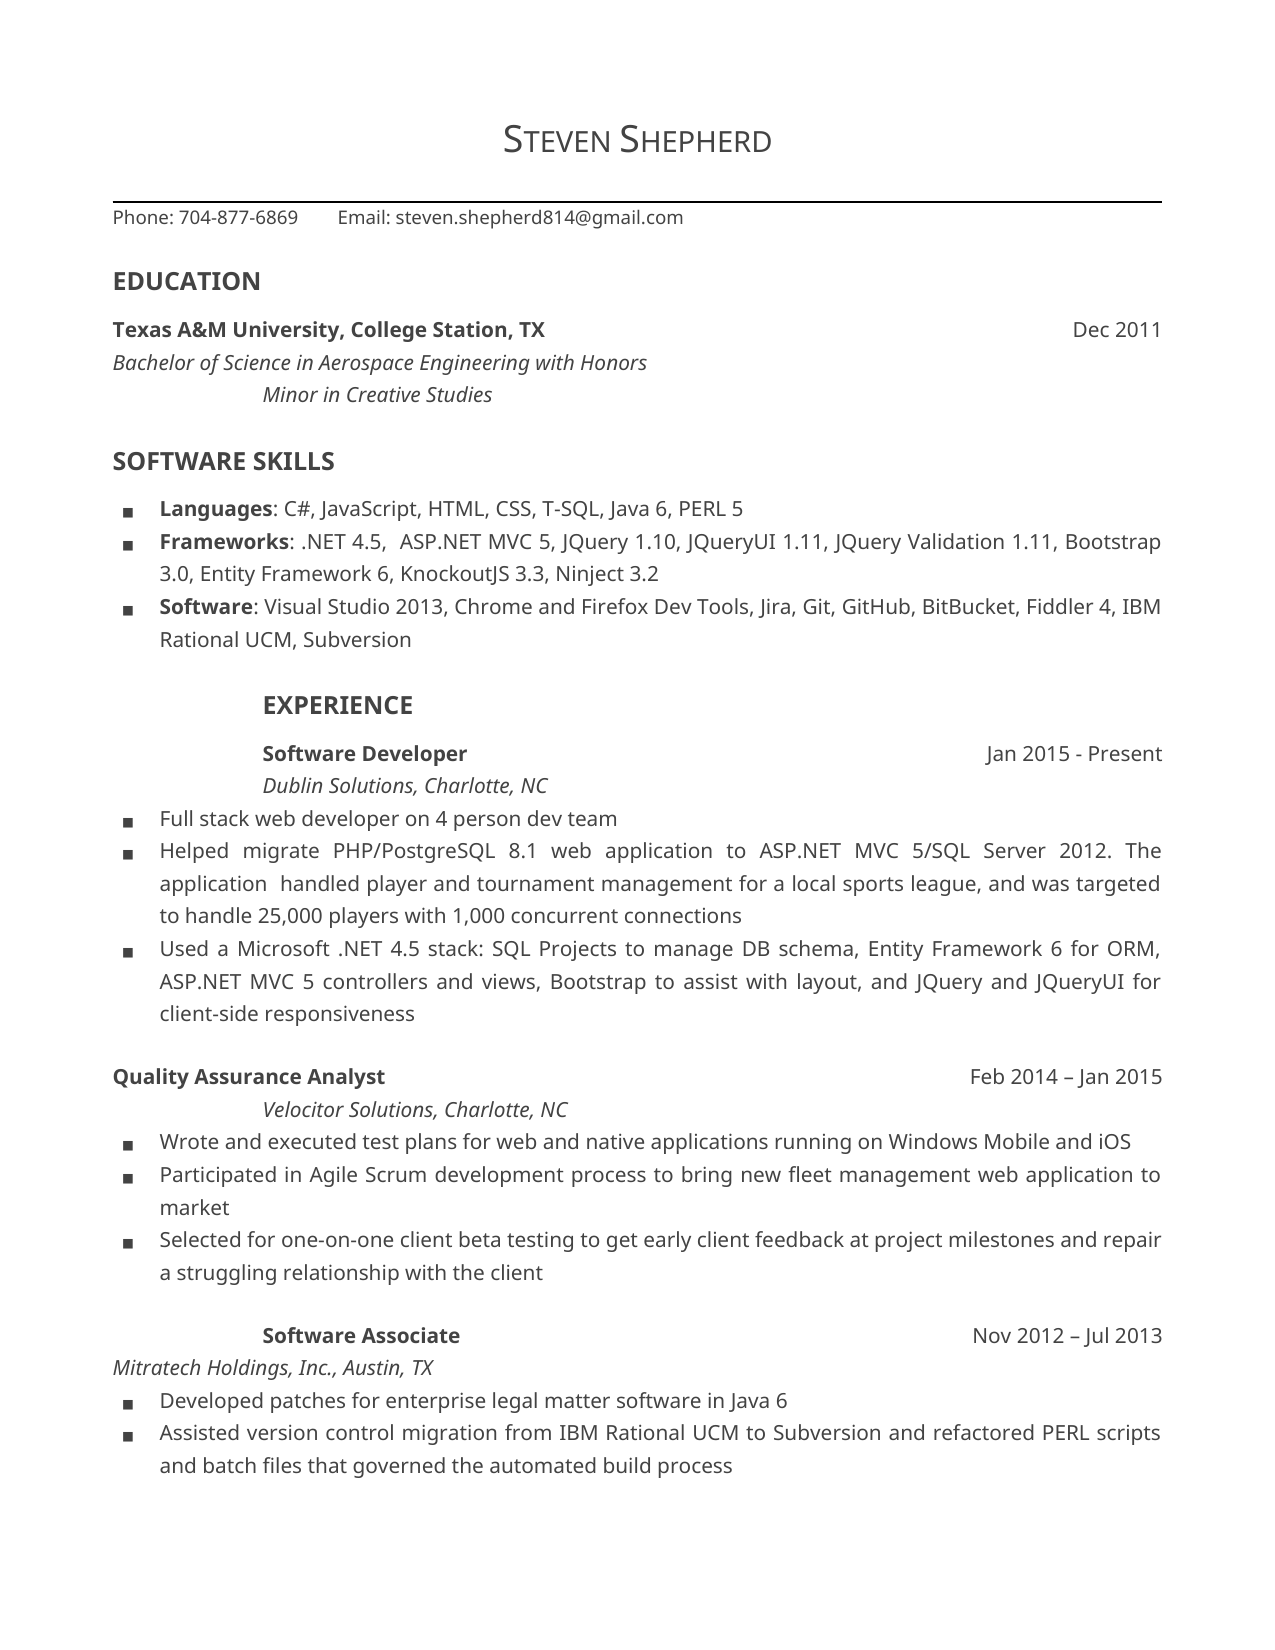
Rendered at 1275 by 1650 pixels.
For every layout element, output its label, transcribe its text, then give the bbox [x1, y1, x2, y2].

text SOFTWARE SKILLS [112, 443, 1162, 477]
list Frameworks: .NET 4.5, ASP.NET MVC 5, JQuery 1.10, JQueryUI 1.11, JQuery Validation 1.11, Bootstrap 3.0, Entity Framework 6, KnockoutJS 3.3, Ninject 3.2 [122, 527, 1162, 588]
text Dublin Solutions, Charlotte, NC [262, 771, 1162, 800]
list Helped migrate PHP/PostgreSQL 8.1 web application to ASP.NET MVC 5/SQL Server 2012. The application handled player and tournament management for a local sports league, and was targeted to handle 25,000 players with 1,000 concurrent connections [122, 836, 1162, 930]
text Quality Assurance Analyst Feb 2014 – Jan 2015 [112, 1062, 1162, 1091]
text STEVEN SHEPHERD [112, 112, 1162, 163]
text Software Associate Nov 2012 – Jul 2013 [262, 1321, 1162, 1349]
text Software Developer Jan 2015 - Present [262, 739, 1162, 767]
text EXPERIENCE [262, 688, 1162, 722]
list Software: Visual Studio 2013, Chrome and Firefox Dev Tools, Jira, Git, GitHub, BitBucket, Fiddler 4, IBM Rational UCM, Subversion [122, 592, 1162, 653]
list Participated in Agile Scrum development process to bring new fleet management web application to market [122, 1160, 1162, 1221]
list Languages: C#, JavaScript, HTML, CSS, T-SQL, Java 6, PERL 5 [122, 494, 1162, 523]
list Developed patches for enterprise legal matter software in Java 6 [122, 1386, 1162, 1414]
text Bachelor of Science in Aerospace Engineering with Honors [112, 348, 1162, 376]
text Velocitor Solutions, Charlotte, NC [262, 1095, 1162, 1123]
text Minor in Creative Studies [262, 380, 1162, 409]
list Full stack web developer on 4 person dev team [122, 804, 1162, 832]
list Used a Microsoft .NET 4.5 stack: SQL Projects to manage DB schema, Entity Framework 6 for ORM, ASP.NET MVC 5 controllers and views, Bootstrap to assist with layout, and JQuery and JQueryUI for client-side responsiveness [122, 934, 1162, 1028]
text Texas A&M University, College Station, TX Dec 2011 [112, 315, 1162, 343]
text Mitratech Holdings, Inc., Austin, TX [112, 1353, 1162, 1382]
text EDUCATION [112, 264, 1162, 298]
list Selected for one-on-one client beta testing to get early client feedback at project milestones and repair a struggling relationship with the client [122, 1225, 1162, 1286]
text Phone: 704-877-6869 Email: steven.shepherd814@gmail.com [112, 202, 1162, 230]
list Wrote and executed test plans for web and native applications running on Windows Mobile and iOS [122, 1127, 1162, 1156]
